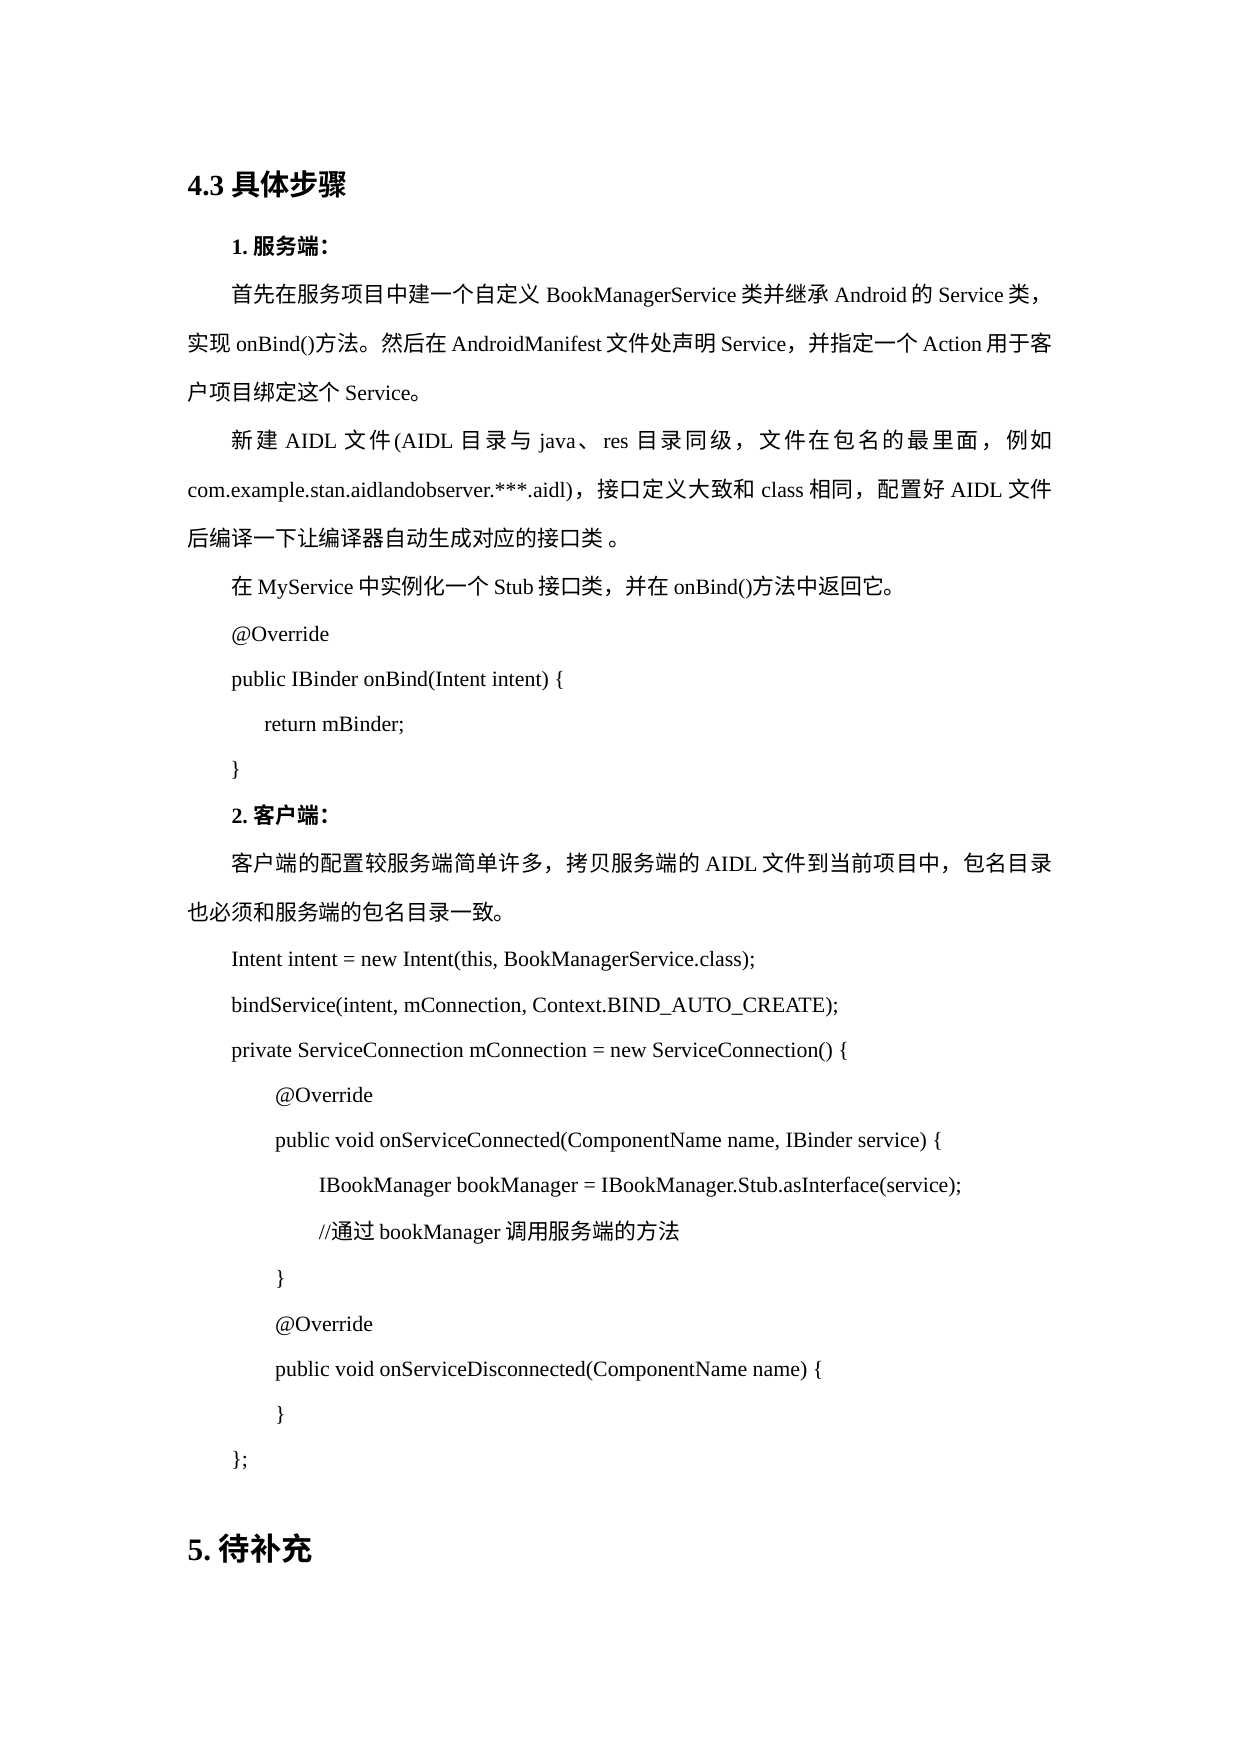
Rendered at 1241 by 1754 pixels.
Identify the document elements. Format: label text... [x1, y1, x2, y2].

text bindService(intent, mConnection, Context.BIND_AUTO_CREATE); [187, 988, 1053, 1020]
text 首先在服务项目中建一个自定义BookManagerService类并继承Android的Service类，实现onBind()方法。然后在AndroidManifest文件处声明Service，并指定一个Action用于客户项目绑定这个Service。 [187, 277, 1053, 407]
text 新建AIDL文件(AIDL目录与java、res目录同级，文件在包名的最里面，例如com.example.stan.aidlandobserver.***.aidl)，接口定义大致和class相同，配置好AIDL文件后编译一下让编译器自动生成对应的接口类 。 [187, 423, 1053, 553]
text private ServiceConnection mConnection = new ServiceConnection() { [187, 1033, 1053, 1066]
subtitle 5. 待补充 [187, 1514, 1053, 1579]
text IBookManager bookManager = IBookManager.Stub.asInterface(service); [187, 1168, 1053, 1201]
subtitle 4.3 具体步骤 [187, 162, 1053, 204]
text 1. 服务端： [187, 229, 1053, 261]
text 客户端的配置较服务端简单许多，拷贝服务端的AIDL文件到当前项目中，包名目录也必须和服务端的包名目录一致。 [187, 846, 1053, 927]
text @Override [187, 1307, 1053, 1339]
text }; [187, 1442, 1053, 1475]
text @Override [187, 617, 1053, 649]
text } [187, 1397, 1053, 1429]
text @Override [187, 1078, 1053, 1111]
text } [187, 752, 1053, 785]
text public void onServiceDisconnected(ComponentName name) { [187, 1352, 1053, 1384]
text public IBinder onBind(Intent intent) { [187, 662, 1053, 694]
text 在MyService中实例化一个Stub接口类，并在onBind()方法中返回它。 [187, 569, 1053, 601]
text public void onServiceConnected(ComponentName name, IBinder service) { [187, 1123, 1053, 1156]
text Intent intent = new Intent(this, BookManagerService.class); [187, 943, 1053, 975]
text } [187, 1262, 1053, 1294]
text 2. 客户端： [187, 797, 1053, 830]
text //通过bookManager调用服务端的方法 [187, 1213, 1053, 1246]
text return mBinder; [187, 707, 1053, 740]
